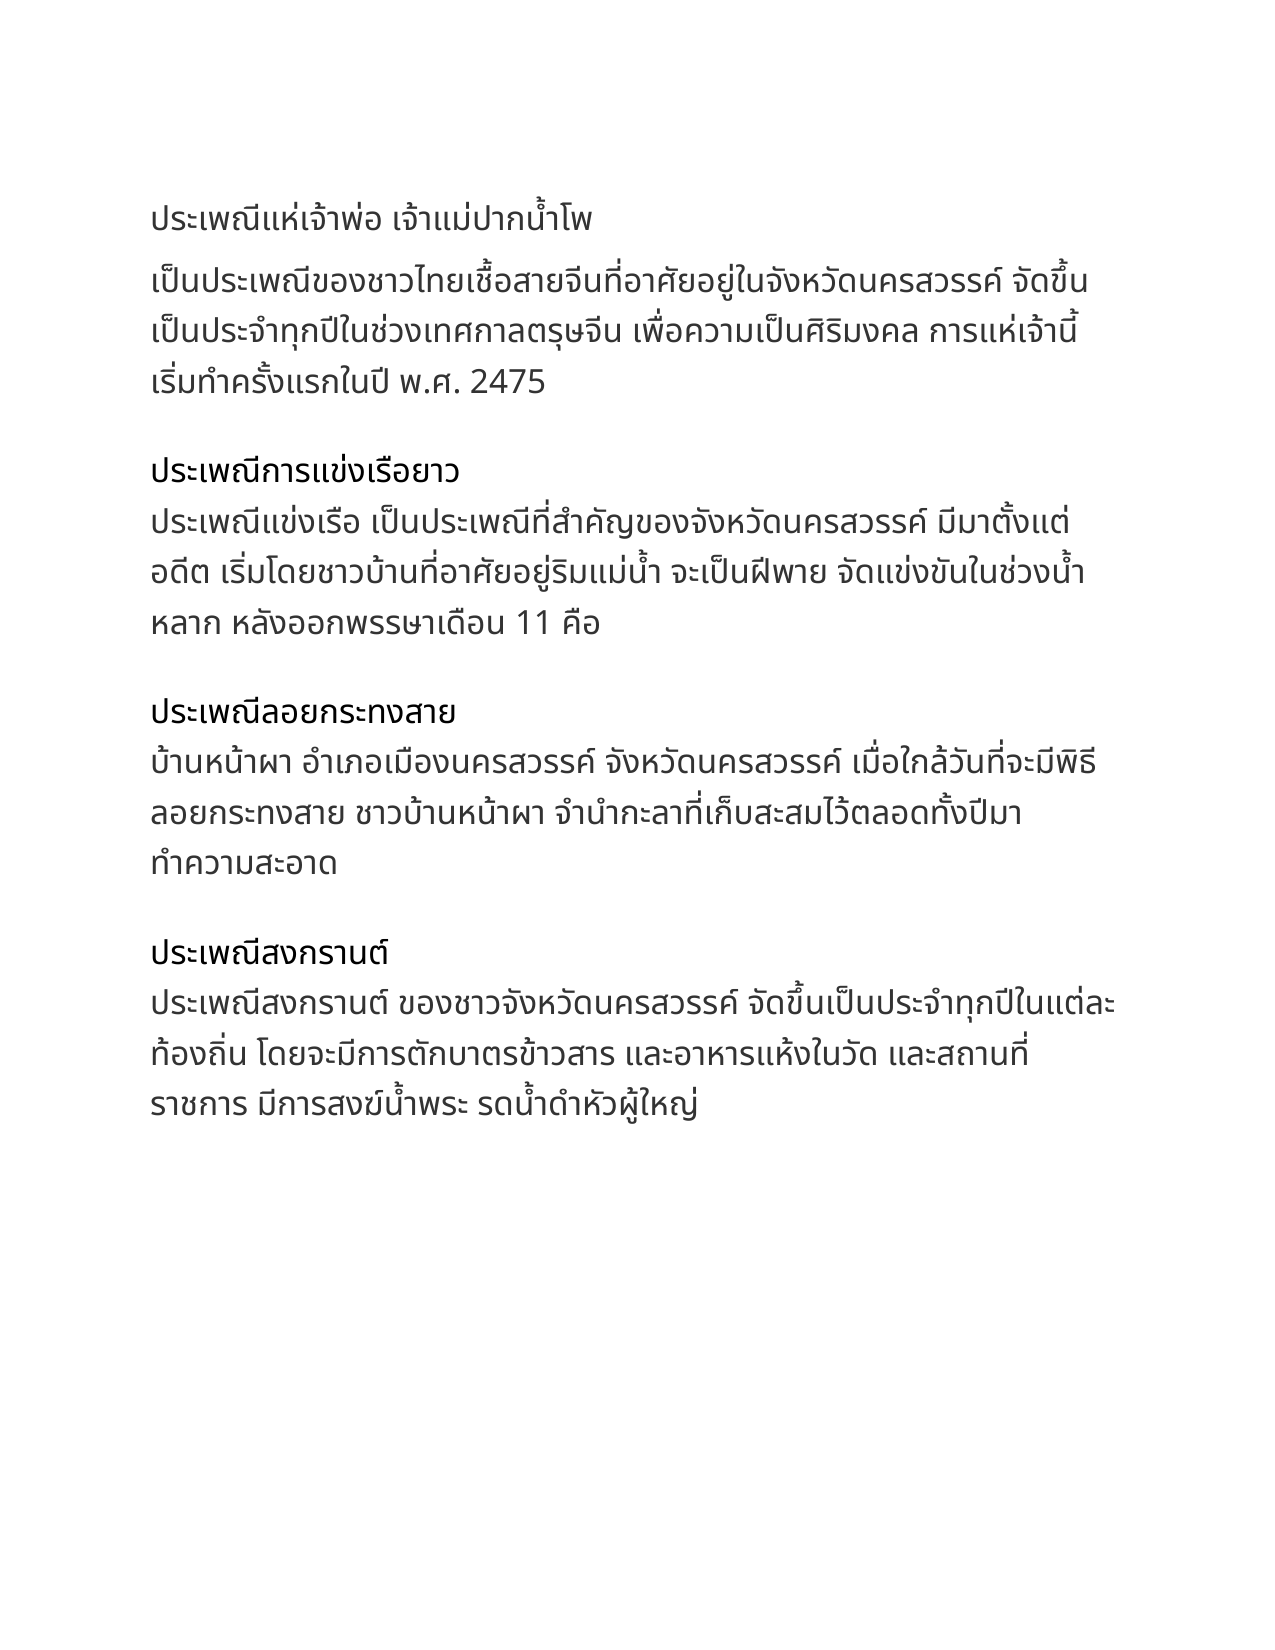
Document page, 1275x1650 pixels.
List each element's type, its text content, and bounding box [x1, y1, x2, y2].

text ประเพณีแห่เจ้าพ่อ เจ้าแม่ปากน้ำโพ [150, 195, 1125, 246]
text ประเพณีแข่งเรือ เป็นประเพณีที่สำคัญของจังหวัดนครสวรรค์ มีมาตั้งแต่อดีต เริ่มโดยชาวบ้านที่อาศัยอยู่ริมแม่น้ำ จะเป็นฝีพาย จัดแข่งขันในช่วงน้ำหลาก หลังออกพรรษาเดือน 11 คือ [150, 498, 1125, 677]
text บ้านหน้าผา อำเภอเมืองนครสวรรค์ จังหวัดนครสวรรค์ เมื่อใกล้วันที่จะมีพิธีลอยกระทงสาย ชาวบ้านหน้าผา จำนำกะลาที่เก็บสะสมไว้ตลอดทั้งปีมา ทำความสะอาด [150, 738, 1125, 918]
text ประเพณีการแข่งเรือยาว [150, 447, 1125, 498]
text เป็นประเพณีของชาวไทยเชื้อสายจีนที่อาศัยอยู่ในจังหวัดนครสวรรค์ จัดขึ้นเป็นประจำทุกปีในช่วงเทศกาลตรุษจีน เพื่อความเป็นศิริมงคล การแห่เจ้านี้เริ่มทำครั้งแรกในปี พ.ศ. 2475 [150, 257, 1125, 436]
text ประเพณีสงกรานต์ ของชาวจังหวัดนครสวรรค์ จัดขึ้นเป็นประจำทุกปีในแต่ละท้องถิ่น โดยจะมีการตักบาตรข้าวสาร และอาหารแห้งในวัด และสถานที่ราชการ มีการสงฆ์น้ำพระ รดน้ำดำหัวผู้ใหญ่ [150, 979, 1125, 1158]
text ประเพณีสงกรานต์ [150, 929, 1125, 979]
text ประเพณีลอยกระทงสาย [150, 688, 1125, 738]
